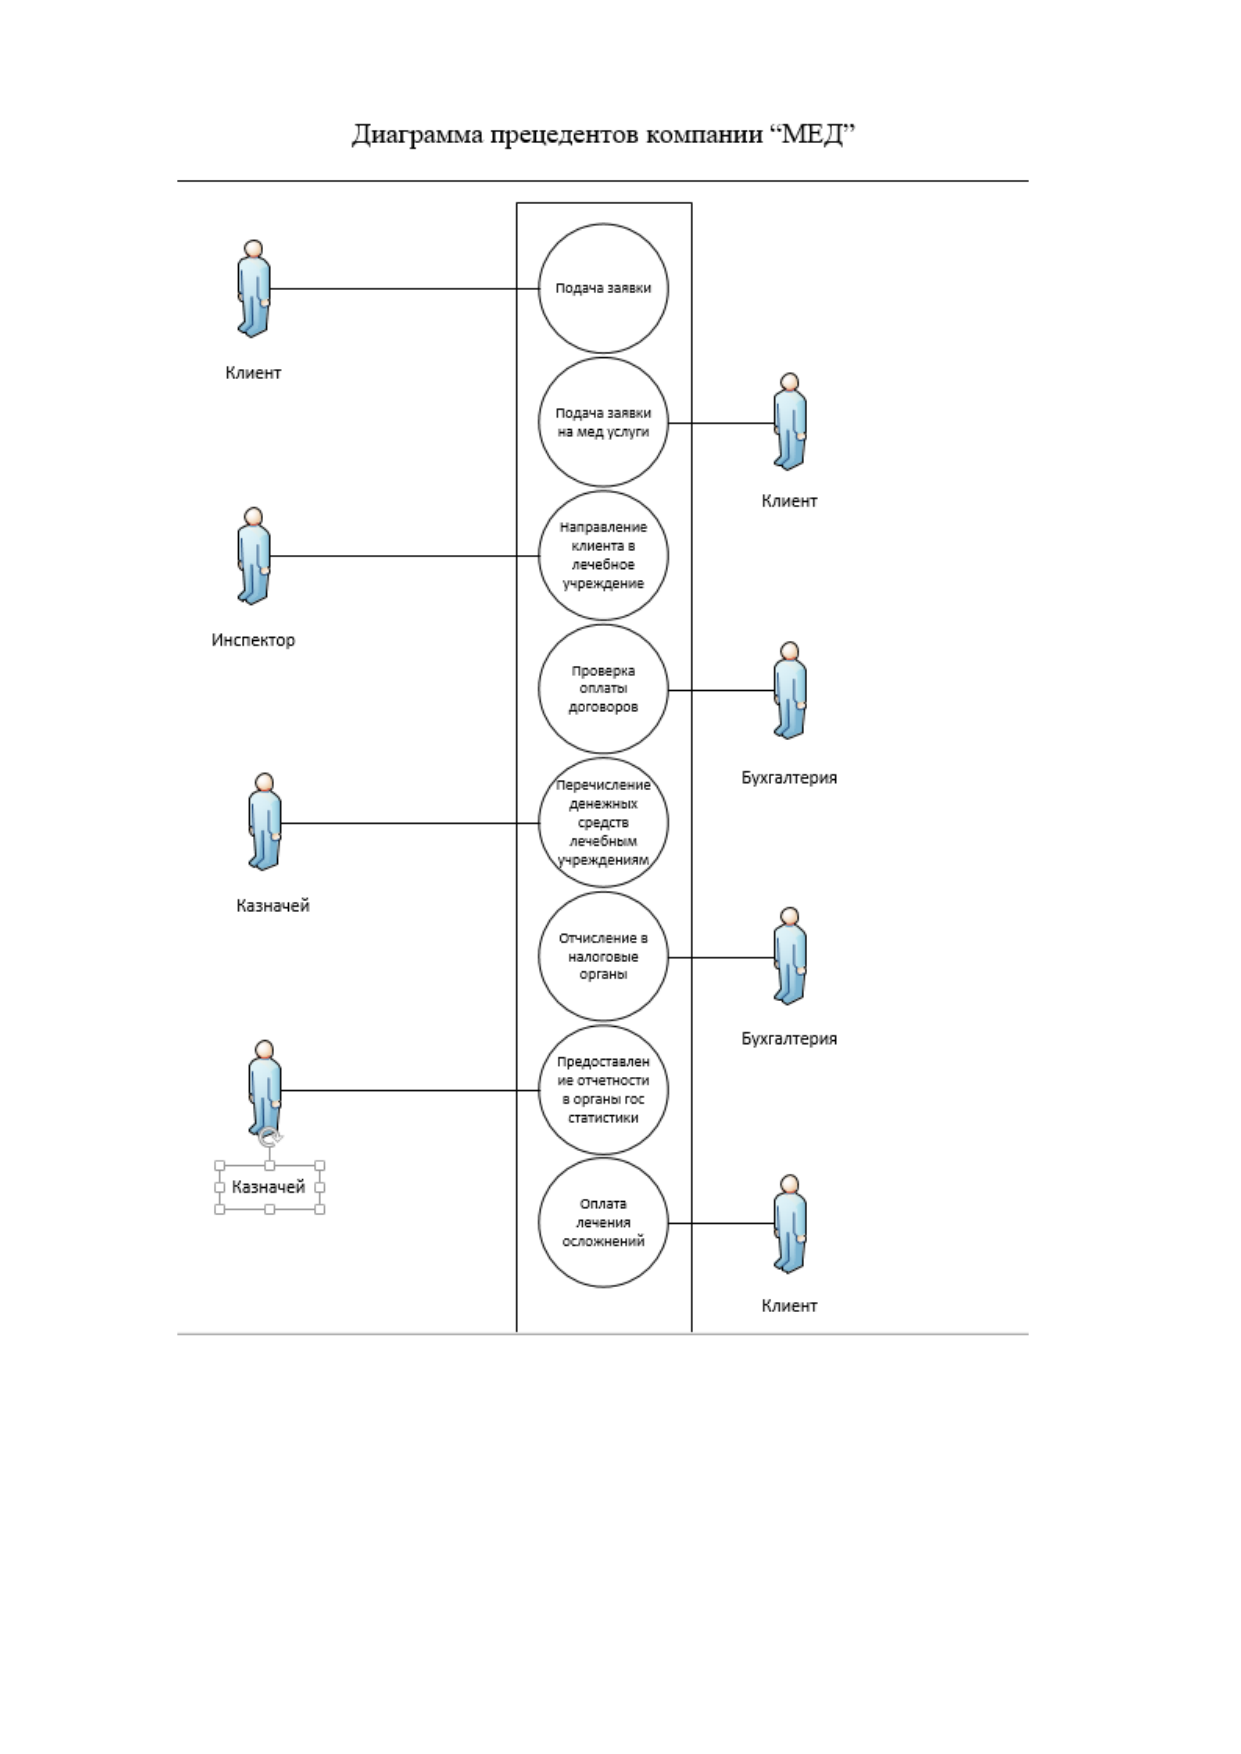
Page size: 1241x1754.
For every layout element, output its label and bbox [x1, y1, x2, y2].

picture [177, 118, 1029, 1337]
